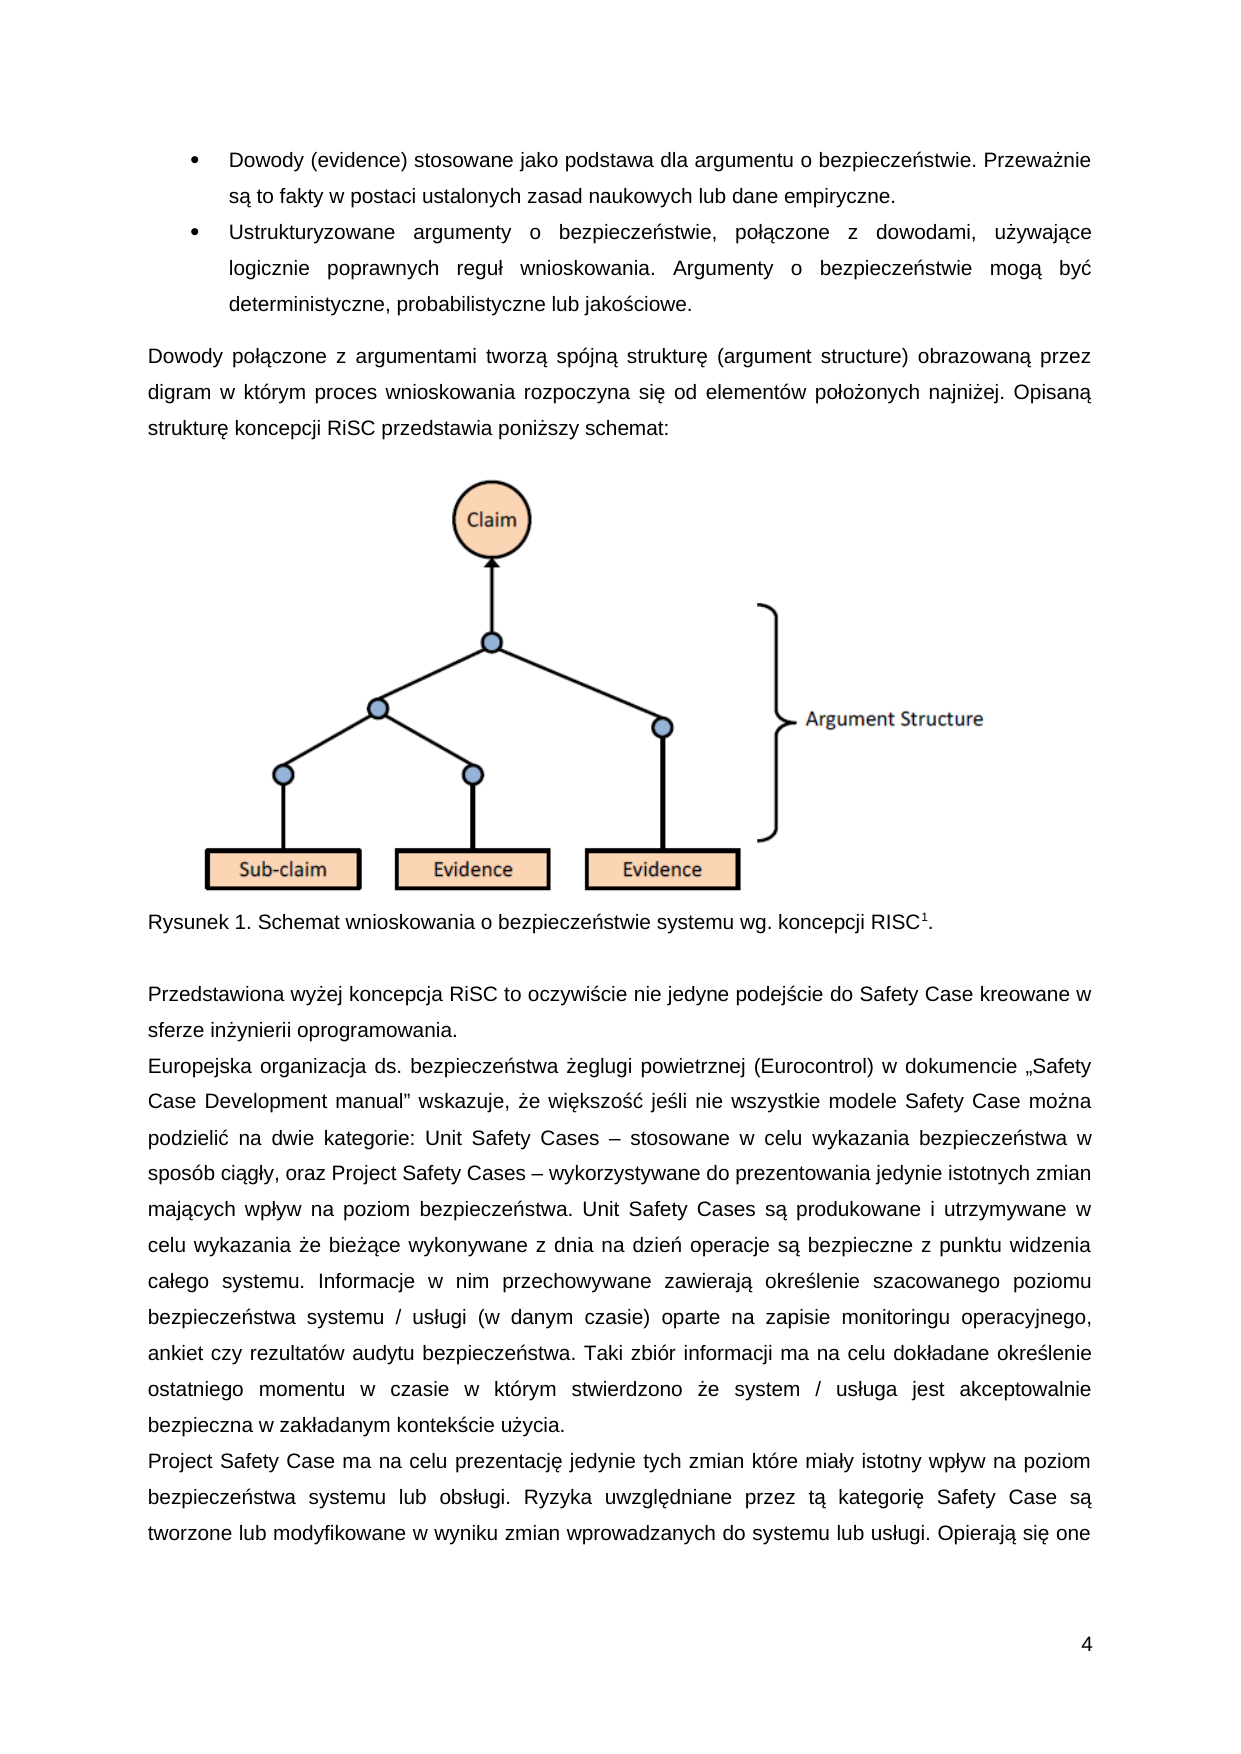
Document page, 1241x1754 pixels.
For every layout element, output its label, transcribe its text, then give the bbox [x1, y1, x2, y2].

text Przedstawiona wyżej koncepcja RiSC to oczywiście nie jedyne podejście do Safety Case kreowane w sferze inżynierii oprogramowania. [148, 982, 1093, 1041]
list Ustrukturyzowane argumenty o bezpieczeństwie, połączone z dowodami, używające logicznie poprawnych reguł wnioskowania. Argumenty o bezpieczeństwie mogą być deterministyczne, probabilistyczne lub jakościowe. [191, 219, 1093, 316]
picture [191, 468, 992, 898]
text Europejska organizacja ds. bezpieczeństwa żeglugi powietrznej (Eurocontrol) w dokumencie „Safety Case Development manual” wskazuje, że większość jeśli nie wszystkie modele Safety Case można podzielić na dwie kategorie: Unit Safety Cases – stosowane w celu wykazania bezpieczeństwa w sposób ciągły, oraz Project Safety Cases – wykorzystywane do prezentowania jedynie istotnych zmian mających wpływ na poziom bezpieczeństwa. Unit Safety Cases są produkowane i utrzymywane w celu wykazania że bieżące wykonywane z dnia na dzień operacje są bezpieczne z punktu widzenia całego systemu. Informacje w nim przechowywane zawierają określenie szacowanego poziomu bezpieczeństwa systemu / usługi (w danym czasie) oparte na zapisie monitoringu operacyjnego, ankiet czy rezultatów audytu bezpieczeństwa. Taki zbiór informacji ma na celu dokładane określenie ostatniego momentu w czasie w którym stwierdzono że system / usługa jest akceptowalnie bezpieczna w zakładanym kontekście użycia. [148, 1053, 1093, 1437]
text Dowody połączone z argumentami tworzą spójną strukturę (argument structure) obrazowaną przez digram w którym proces wnioskowania rozpoczyna się od elementów położonych najniżej. Opisaną strukturę koncepcji RiSC przedstawia poniższy schemat: [148, 344, 1093, 440]
text Rysunek 1. Schemat wnioskowania o bezpieczeństwie systemu wg. koncepcji RISC. [148, 910, 1093, 934]
list Dowody (evidence) stosowane jako podstawa dla argumentu o bezpieczeństwie. Przeważnie są to fakty w postaci ustalonych zasad naukowych lub dane empiryczne. [191, 148, 1093, 208]
